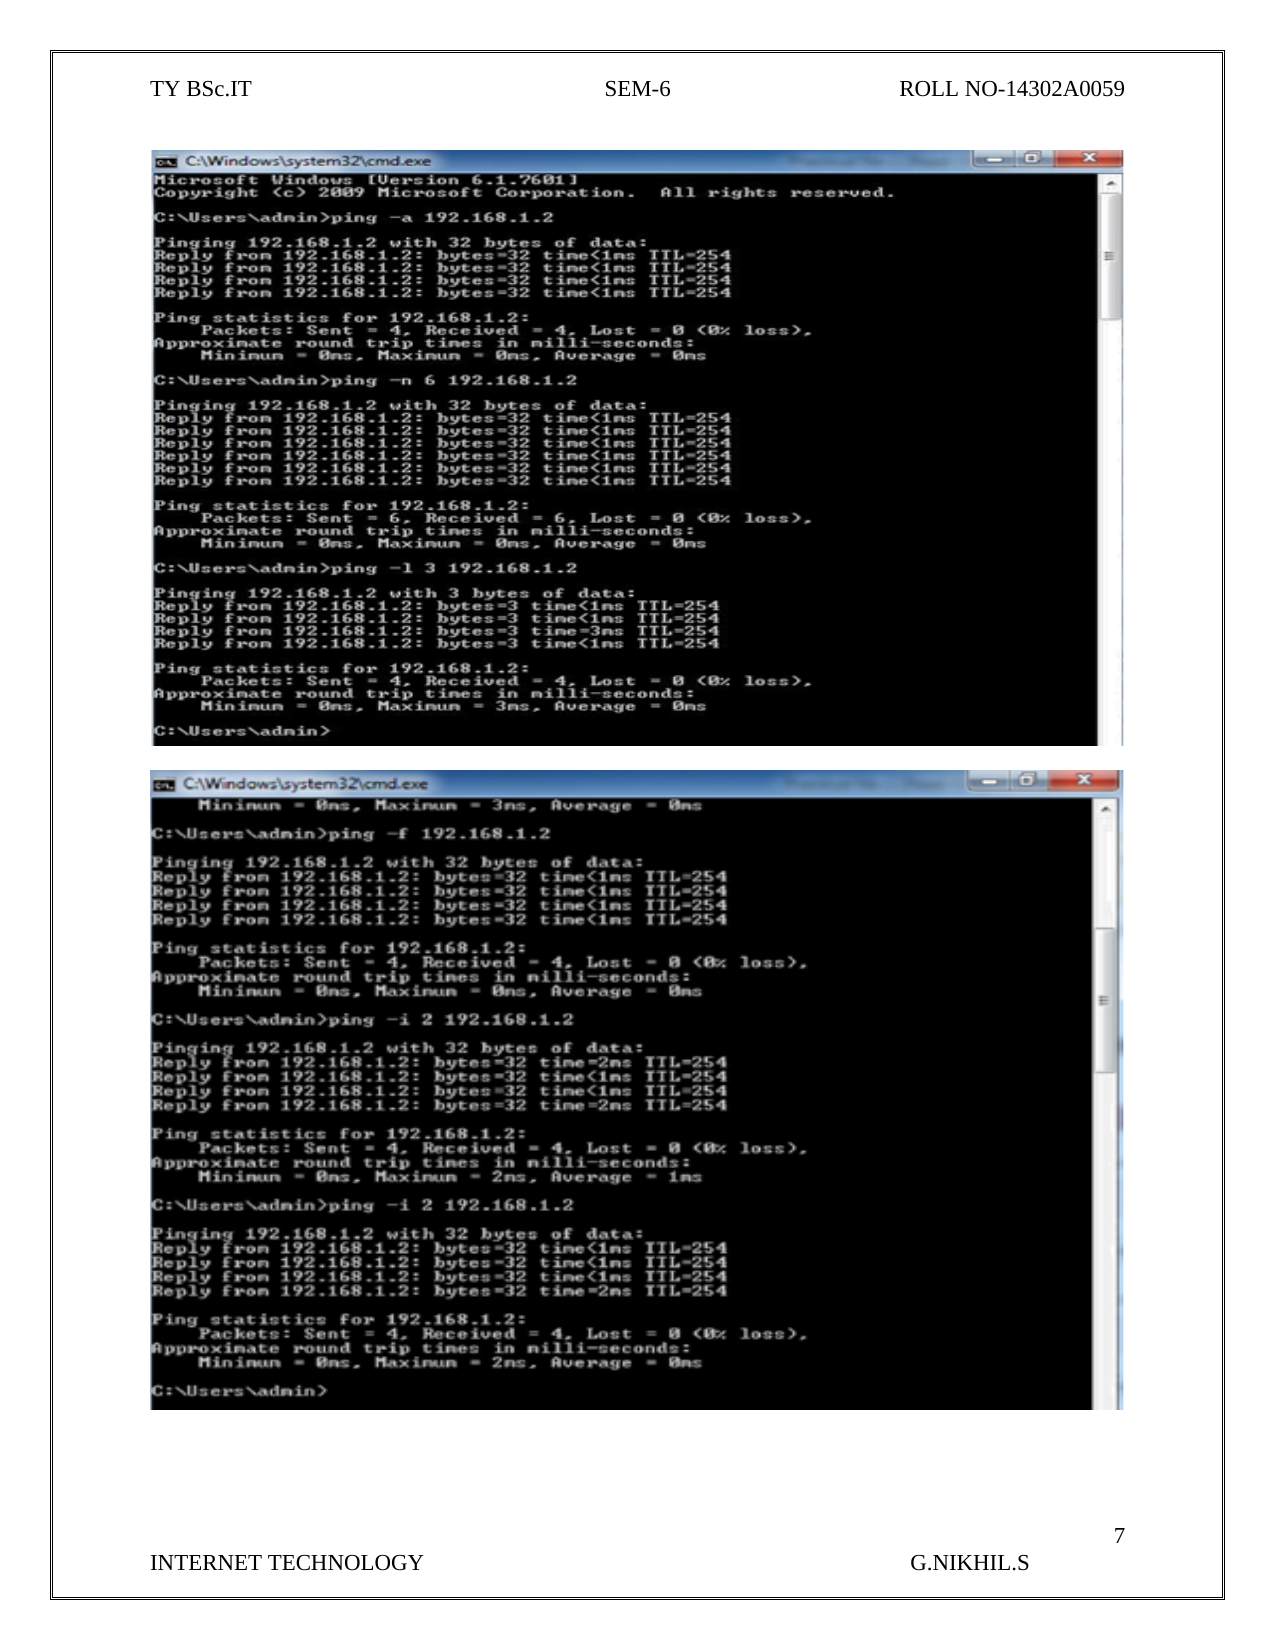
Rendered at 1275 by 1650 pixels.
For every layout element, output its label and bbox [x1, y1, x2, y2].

picture [150, 150, 1124, 746]
picture [150, 770, 1124, 1410]
